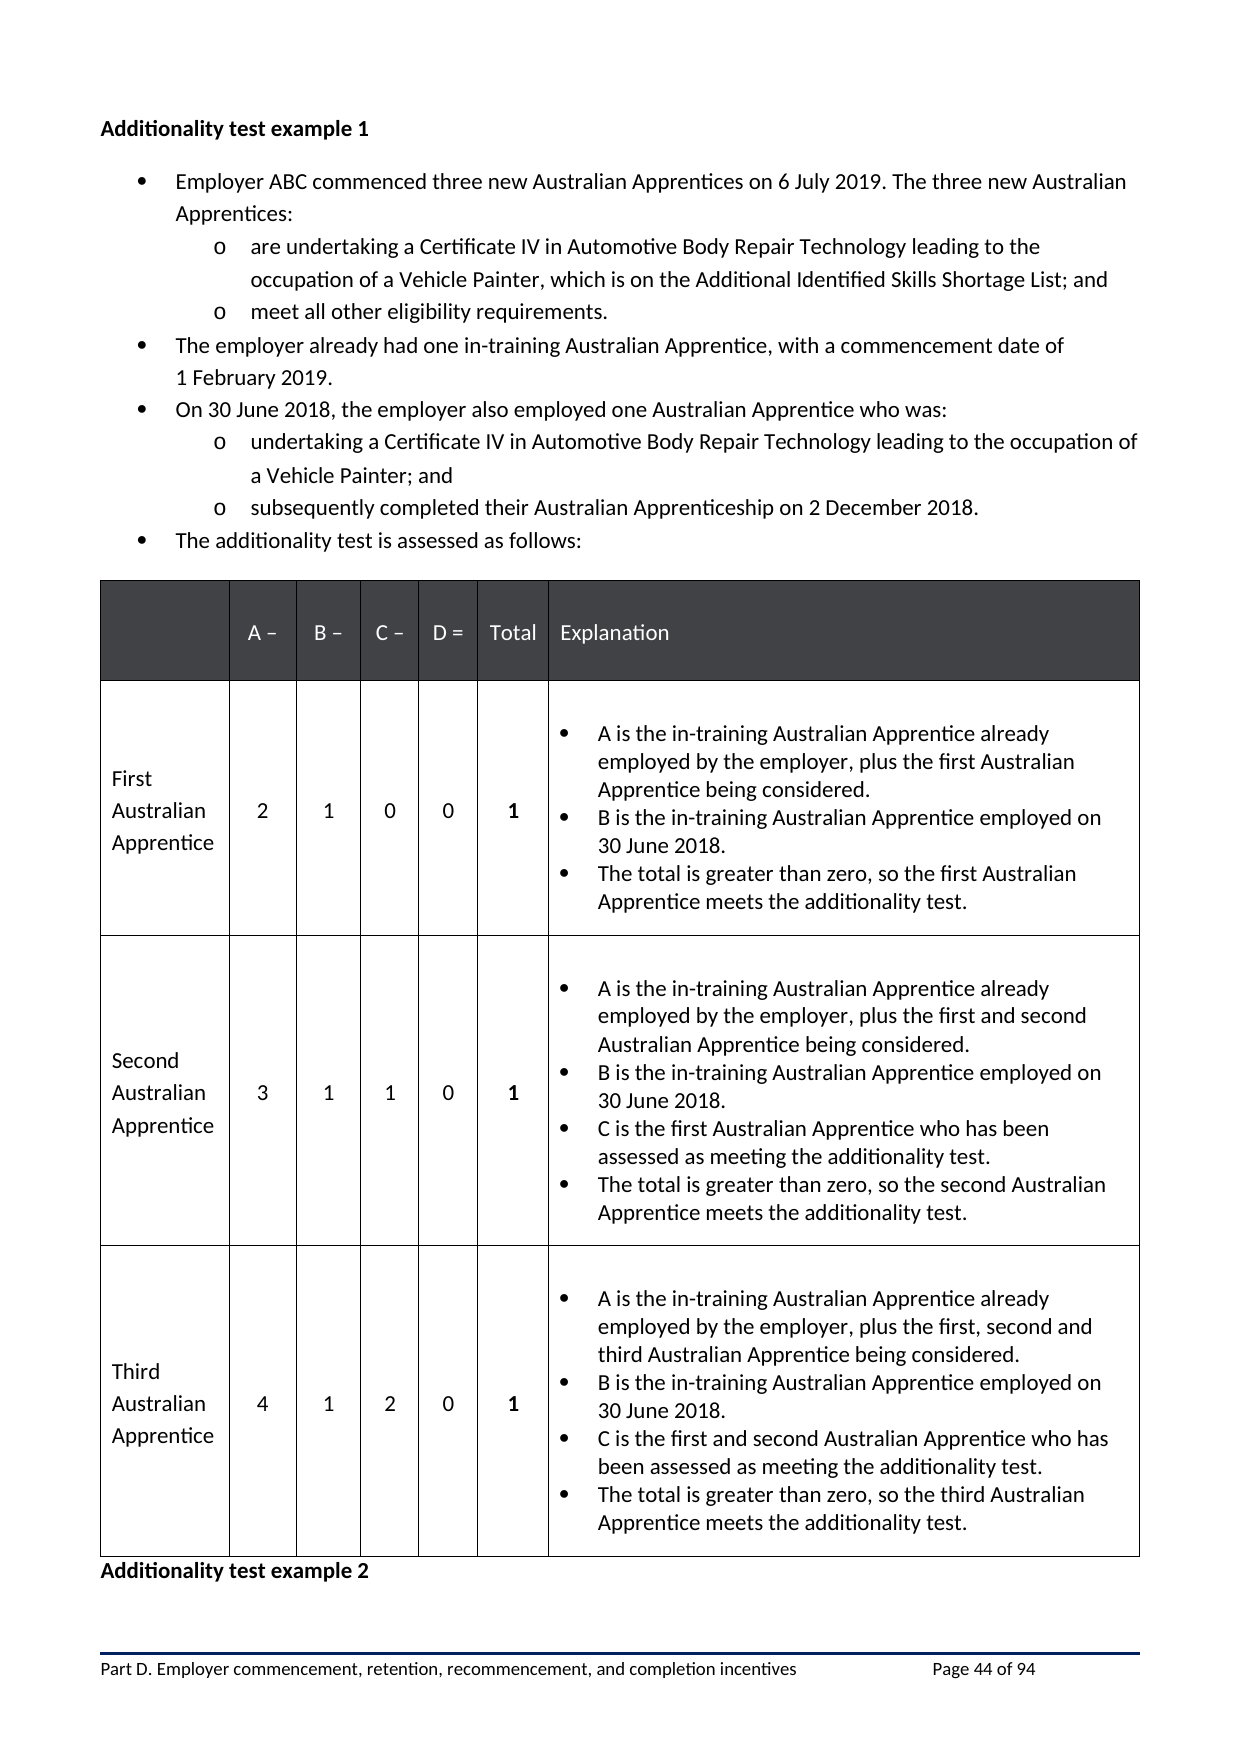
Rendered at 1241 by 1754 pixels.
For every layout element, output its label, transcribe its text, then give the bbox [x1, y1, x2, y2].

table_cell 1 [297, 681, 360, 934]
list subsequently completed their Australian Apprenticeship on 2 December 2018. [213, 493, 1140, 522]
table_cell 2 [230, 681, 296, 934]
table_cell First Australian Apprentice [101, 681, 229, 934]
table_cell Second Australian Apprentice [101, 936, 229, 1245]
list The employer already had one in-training Australian Apprentice, with a commencement date of 1 February 2019. [138, 331, 1140, 391]
table_cell 0 [361, 681, 418, 934]
table_cell Third Australian Apprentice [101, 1246, 229, 1556]
table_cell 3 [230, 936, 296, 1245]
table_cell 1 [297, 936, 360, 1245]
table_cell A is the in-training Australian Apprentice already employed by the employer, plus the first, second and third Australian Apprentice being considered. B is the in-training Australian Apprentice employed on 30 June 2018. C is the first and second Australian Apprentice who has been assessed as meeting the additionality test. The total is greater than zero, so the third Australian Apprentice meets the additionality test. [549, 1246, 1139, 1556]
text Additionality test example 1 [100, 114, 1140, 142]
table_cell 4 [230, 1246, 296, 1556]
table_cell A is the in-training Australian Apprentice already employed by the employer, plus the first and second Australian Apprentice being considered. B is the in-training Australian Apprentice employed on 30 June 2018. C is the first Australian Apprentice who has been assessed as meeting the additionality test. The total is greater than zero, so the second Australian Apprentice meets the additionality test. [549, 936, 1139, 1245]
table_header B – [297, 581, 360, 680]
table_header [101, 581, 229, 680]
table_cell 1 [478, 936, 548, 1245]
text Additionality test example 2 [100, 1557, 1140, 1585]
table_cell 1 [361, 936, 418, 1245]
table_cell 1 [478, 1246, 548, 1556]
list meet all other eligibility requirements. [213, 297, 1140, 326]
table_cell 0 [419, 1246, 477, 1556]
list The additionality test is assessed as follows: [138, 526, 1140, 554]
table_cell 0 [419, 936, 477, 1245]
table_cell 1 [297, 1246, 360, 1556]
table_cell 2 [361, 1246, 418, 1556]
table_header D = [419, 581, 477, 680]
table_cell 0 [419, 681, 477, 934]
table_header Total [478, 581, 548, 680]
table_header C – [361, 581, 418, 680]
list are undertaking a Certificate IV in Automotive Body Repair Technology leading to the occupation of a Vehicle Painter, which is on the Additional Identified Skills Shortage List; and [213, 232, 1140, 293]
table_cell 1 [478, 681, 548, 934]
list Employer ABC commenced three new Australian Apprentices on 6 July 2019. The three new Australian Apprentices: [138, 167, 1140, 228]
table_cell A is the in-training Australian Apprentice already employed by the employer, plus the first Australian Apprentice being considered. B is the in-training Australian Apprentice employed on 30 June 2018. The total is greater than zero, so the first Australian Apprentice meets the additionality test. [549, 681, 1139, 934]
table_header Explanation [549, 581, 1139, 680]
table_header A – [230, 581, 296, 680]
list On 30 June 2018, the employer also employed one Australian Apprentice who was: [138, 395, 1140, 423]
list undertaking a Certificate IV in Automotive Body Repair Technology leading to the occupation of a Vehicle Painter; and [213, 427, 1140, 489]
